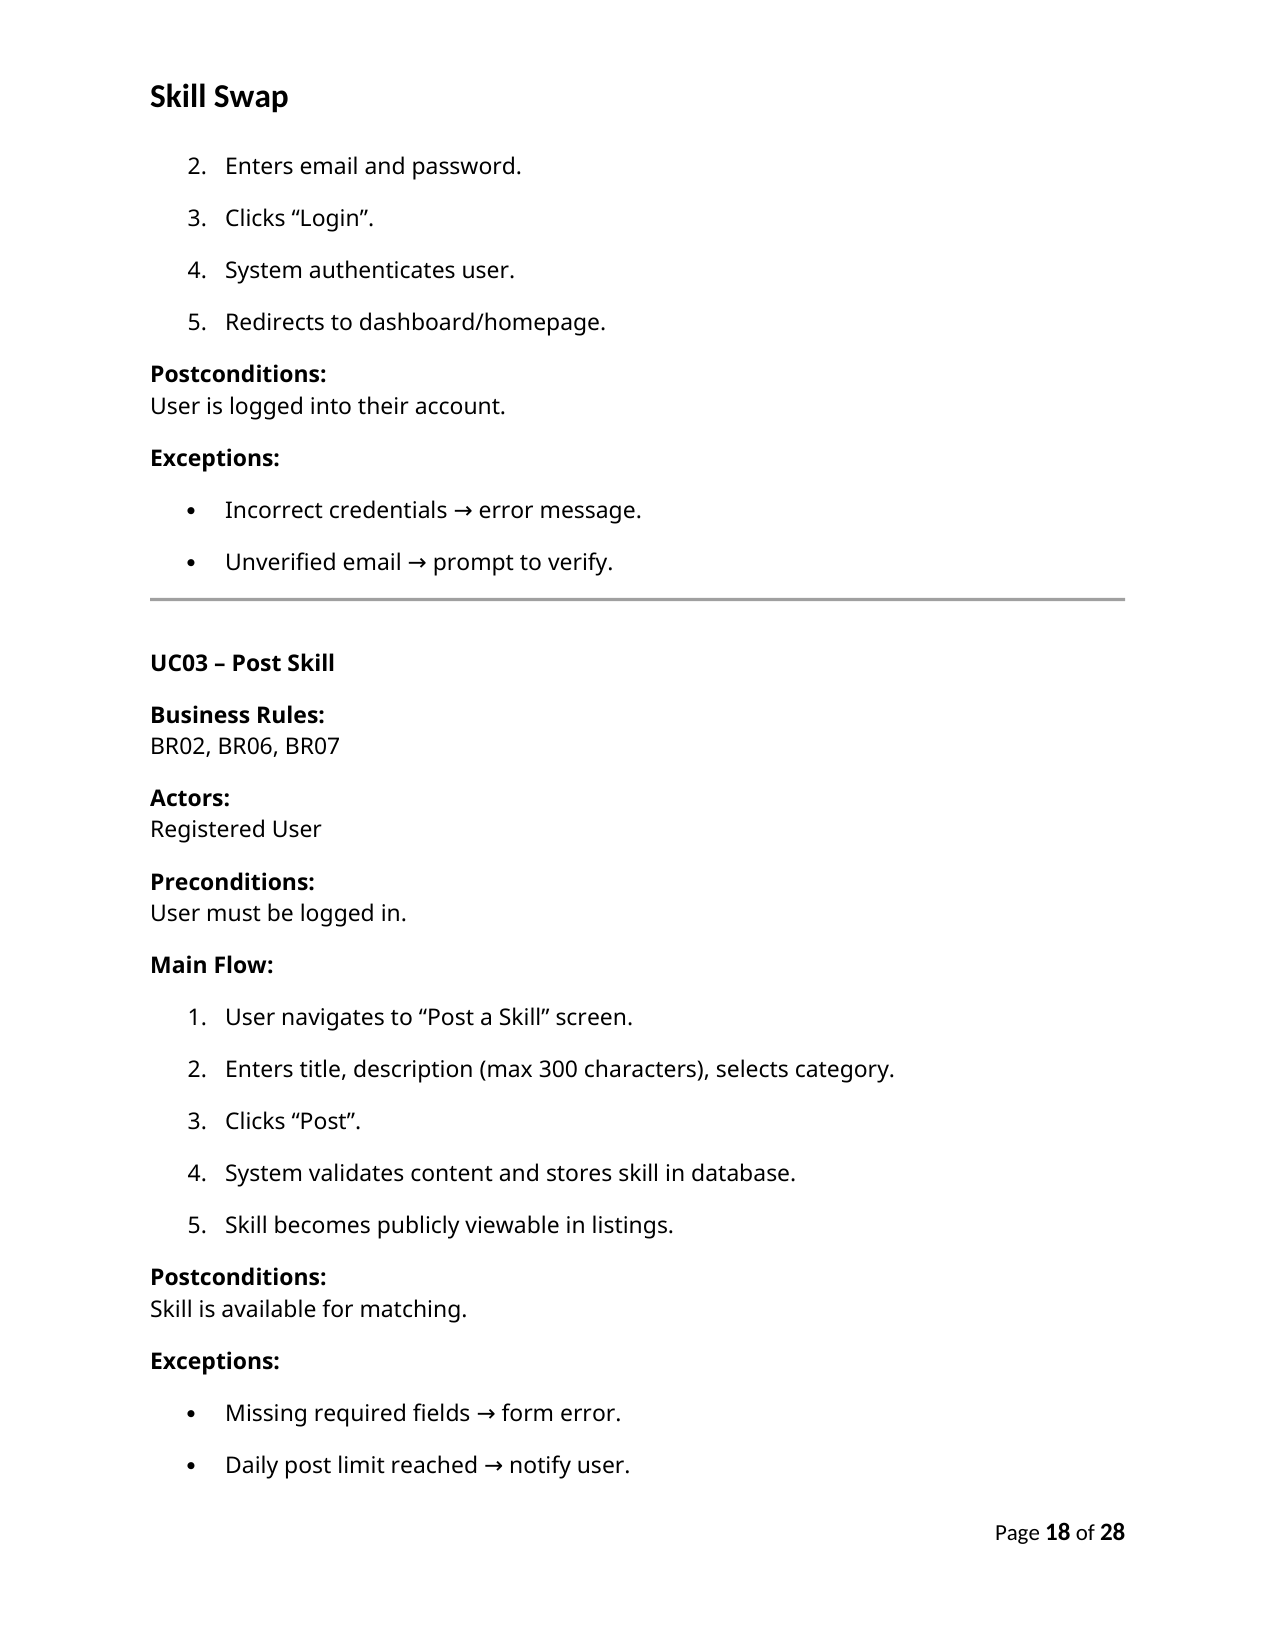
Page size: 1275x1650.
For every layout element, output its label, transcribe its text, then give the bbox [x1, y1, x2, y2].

list Daily post limit reached → notify user. [187, 1449, 1125, 1480]
text Postconditions: Skill is available for matching. [150, 1261, 1125, 1324]
text Postconditions: User is logged into their account. [150, 358, 1125, 421]
list Incorrect credentials → error message. [187, 494, 1125, 525]
text Preconditions: User must be logged in. [150, 866, 1125, 928]
text Actors: Registered User [150, 782, 1125, 845]
text Main Flow: [150, 949, 1125, 980]
list Enters email and password. [187, 150, 1125, 181]
list Clicks “Post”. [187, 1105, 1125, 1136]
list System validates content and stores skill in database. [187, 1157, 1125, 1188]
list User navigates to “Post a Skill” screen. [187, 1001, 1125, 1032]
list System authenticates user. [187, 254, 1125, 285]
text Exceptions: [150, 442, 1125, 473]
list Skill becomes publicly viewable in listings. [187, 1209, 1125, 1241]
list Unverified email → prompt to verify. [187, 546, 1125, 577]
text Exceptions: [150, 1345, 1125, 1376]
text Business Rules: BR02, BR06, BR07 [150, 699, 1125, 761]
list Redirects to dashboard/homepage. [187, 306, 1125, 337]
list Clicks “Login”. [187, 202, 1125, 233]
list Enters title, description (max 300 characters), selects category. [187, 1053, 1125, 1084]
text UC03 – Post Skill [150, 647, 1125, 678]
list Missing required fields → form error. [187, 1397, 1125, 1428]
